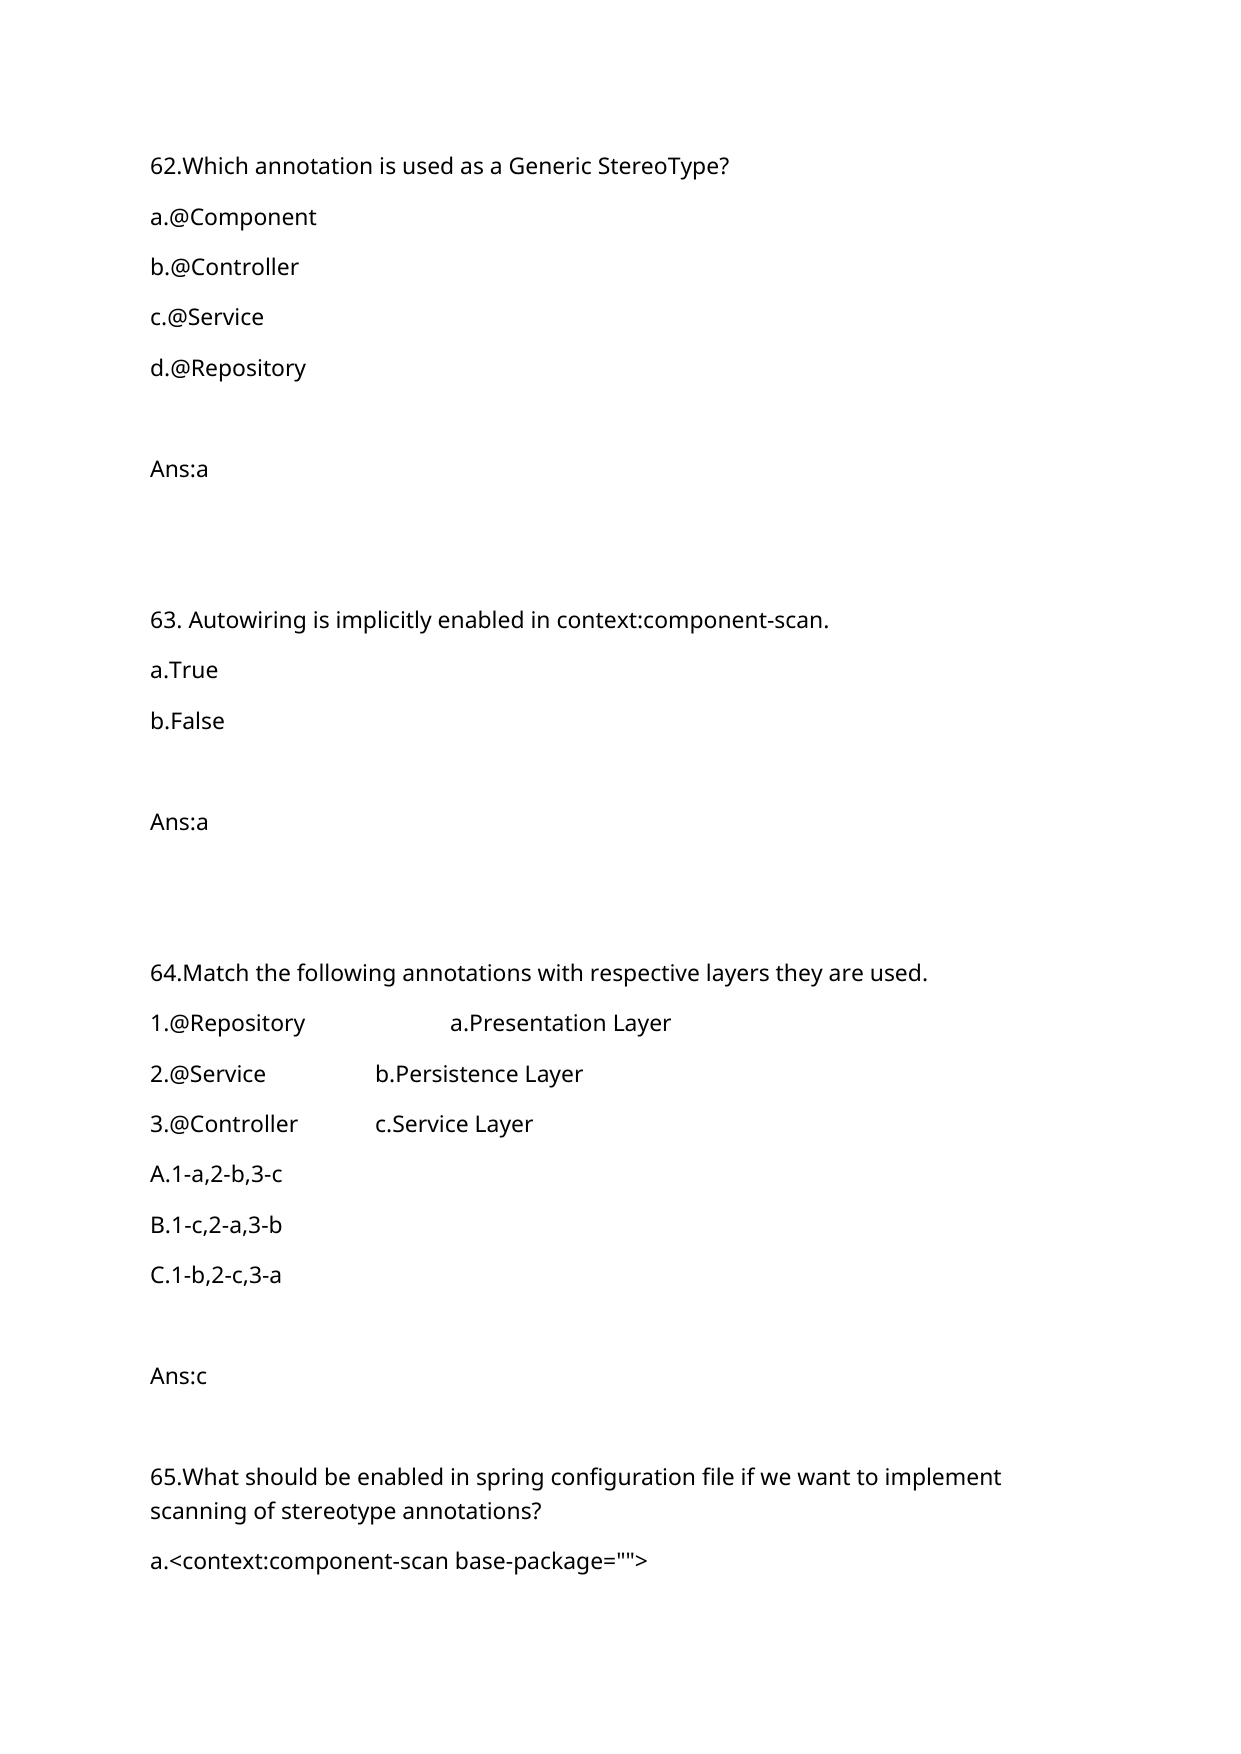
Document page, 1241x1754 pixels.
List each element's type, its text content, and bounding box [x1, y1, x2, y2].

text 63. Autowiring is implicitly enabled in context:component-scan. [150, 604, 1090, 635]
text b.@Controller [150, 251, 1090, 282]
text d.@Repository [150, 352, 1090, 383]
text 62.Which annotation is used as a Generic StereoType? [150, 150, 1090, 181]
text Ans:c [150, 1360, 1090, 1391]
text C.1-b,2-c,3-a [150, 1259, 1090, 1290]
text A.1-a,2-b,3-c [150, 1158, 1090, 1189]
text a.<context:component-scan base-package=""> [150, 1545, 1090, 1576]
text B.1-c,2-a,3-b [150, 1209, 1090, 1240]
text Ans:a [150, 452, 1090, 484]
text c.@Service [150, 301, 1090, 332]
text a.True [150, 654, 1090, 685]
text 3.@Controller c.Service Layer [150, 1108, 1090, 1139]
text a.@Component [150, 200, 1090, 232]
text 65.What should be enabled in spring configuration file if we want to implement scanning of stereotype annotations? [150, 1461, 1090, 1526]
text b.False [150, 704, 1090, 736]
text 2.@Service b.Persistence Layer [150, 1057, 1090, 1089]
text Ans:a [150, 805, 1090, 837]
text 1.@Repository a.Presentation Layer [150, 1007, 1090, 1038]
text 64.Match the following annotations with respective layers they are used. [150, 957, 1090, 988]
